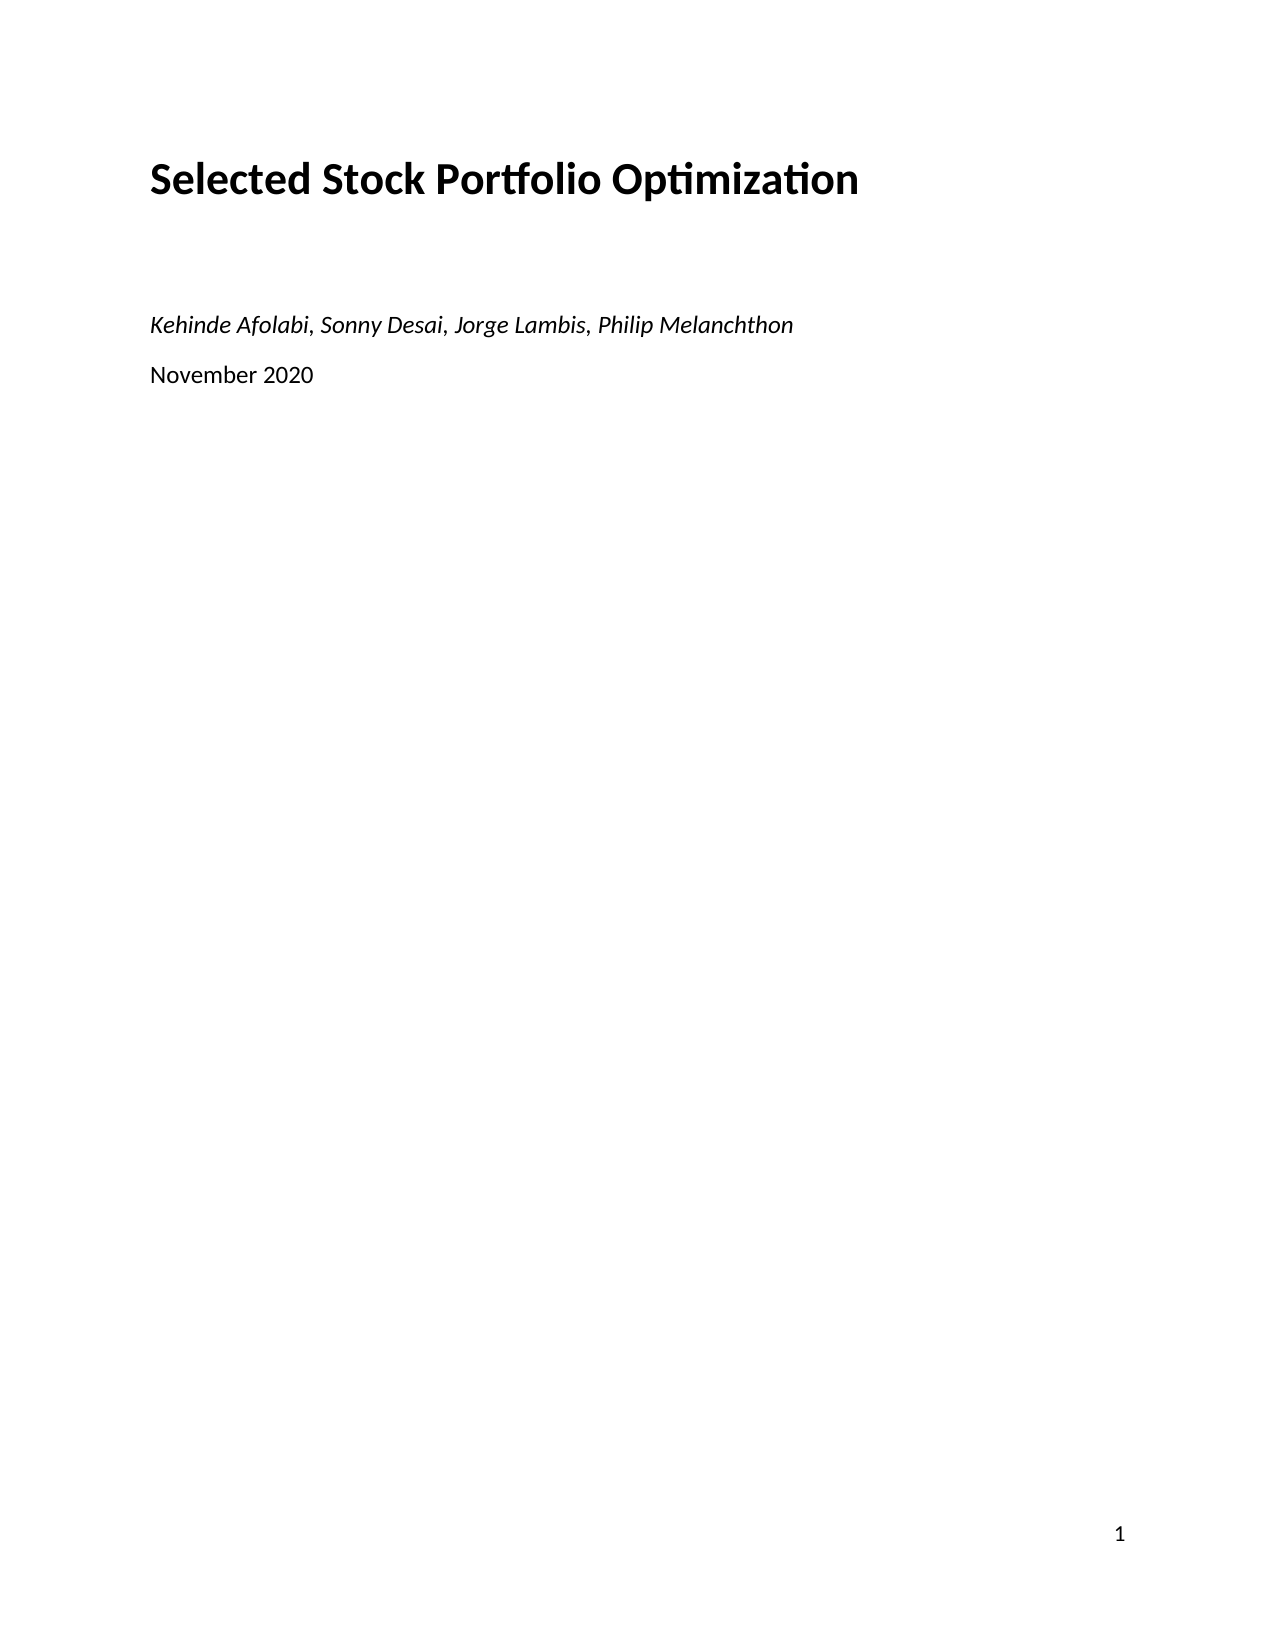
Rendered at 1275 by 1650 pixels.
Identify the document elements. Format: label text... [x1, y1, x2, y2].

text Kehinde Afolabi, Sonny Desai, Jorge Lambis, Philip Melanchthon [150, 309, 1125, 340]
text November 2020 [150, 359, 1125, 389]
text Selected Stock Portfolio Optimization [150, 150, 1125, 206]
